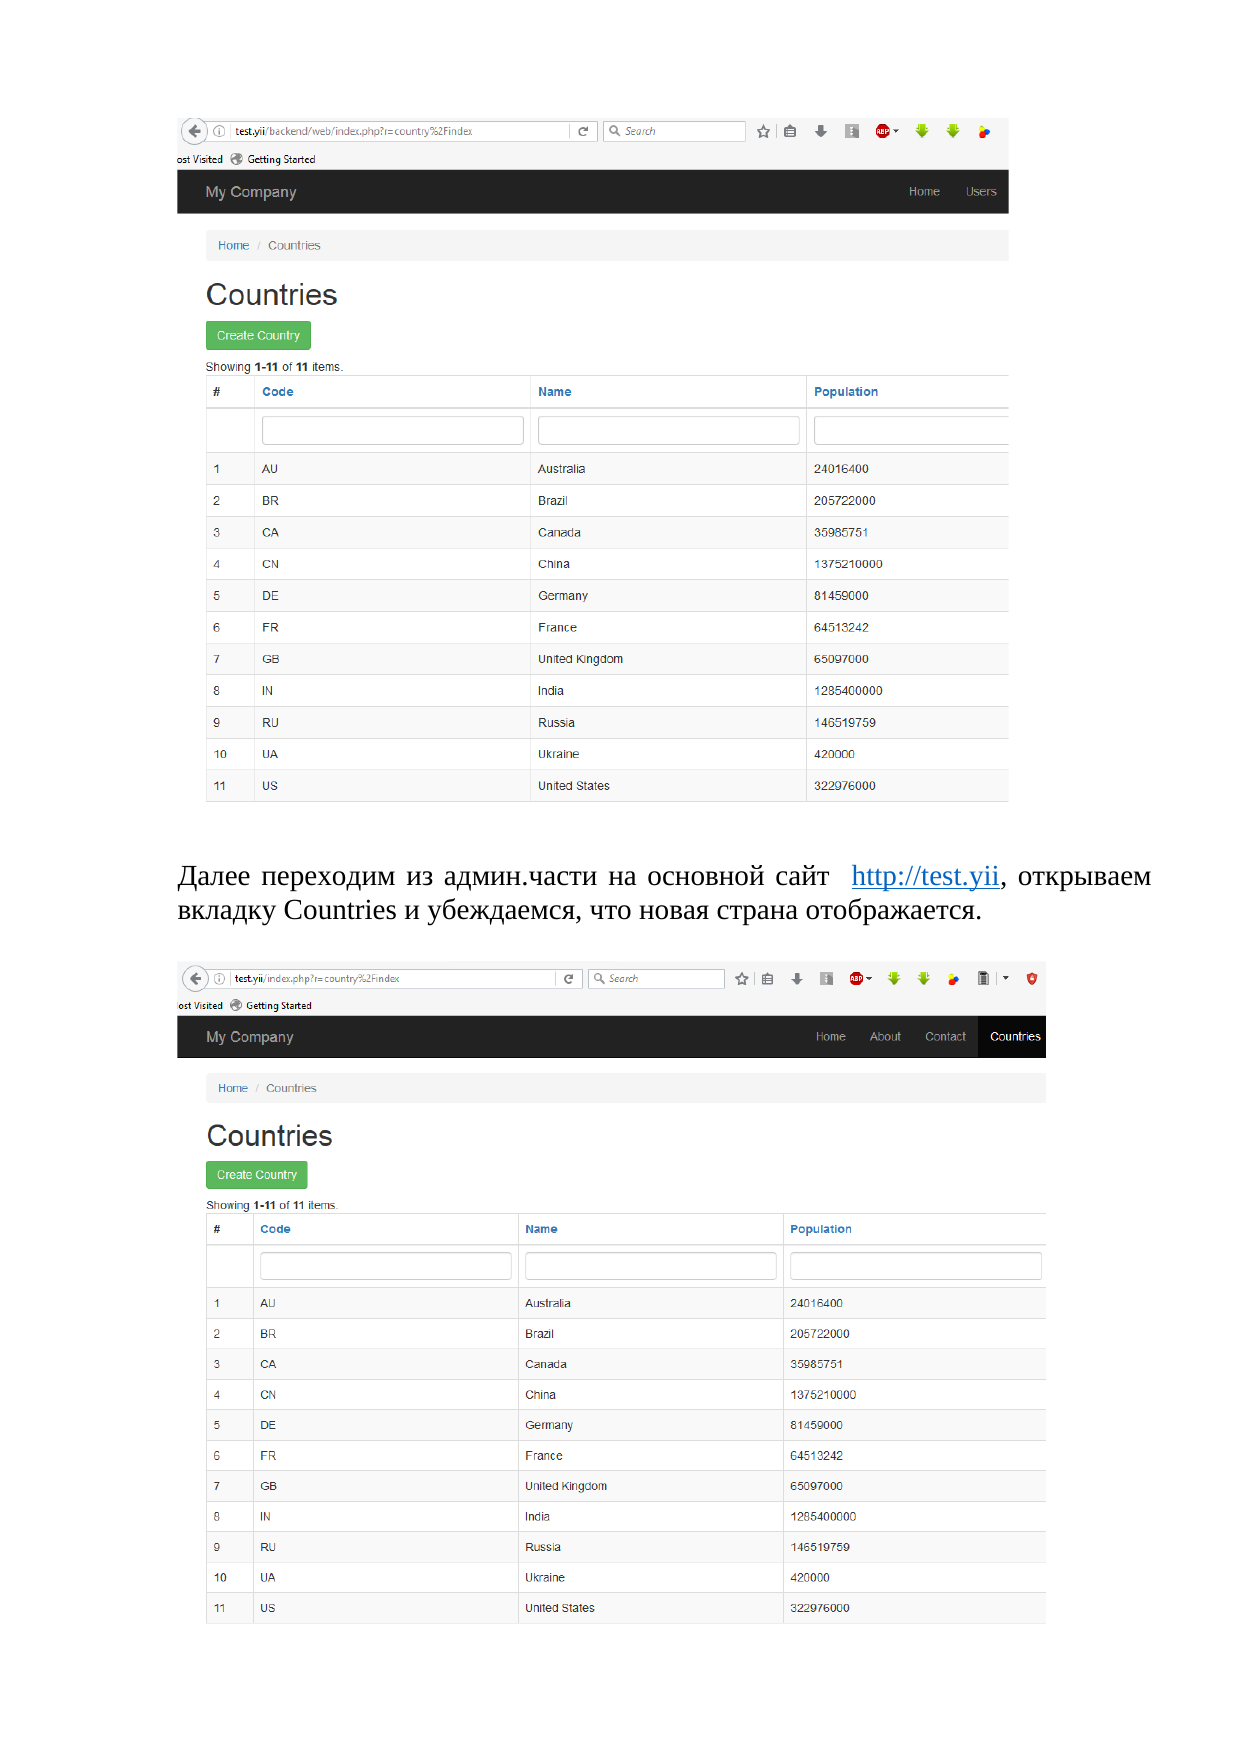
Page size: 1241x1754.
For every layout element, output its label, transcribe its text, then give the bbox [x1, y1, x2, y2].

picture [177, 118, 1009, 823]
picture [177, 961, 1046, 1633]
text Далее переходим из админ.части на основной сайт http://test.yii, открываем вкладку Countries и убеждаемся, что новая страна отображается. [177, 858, 1152, 926]
